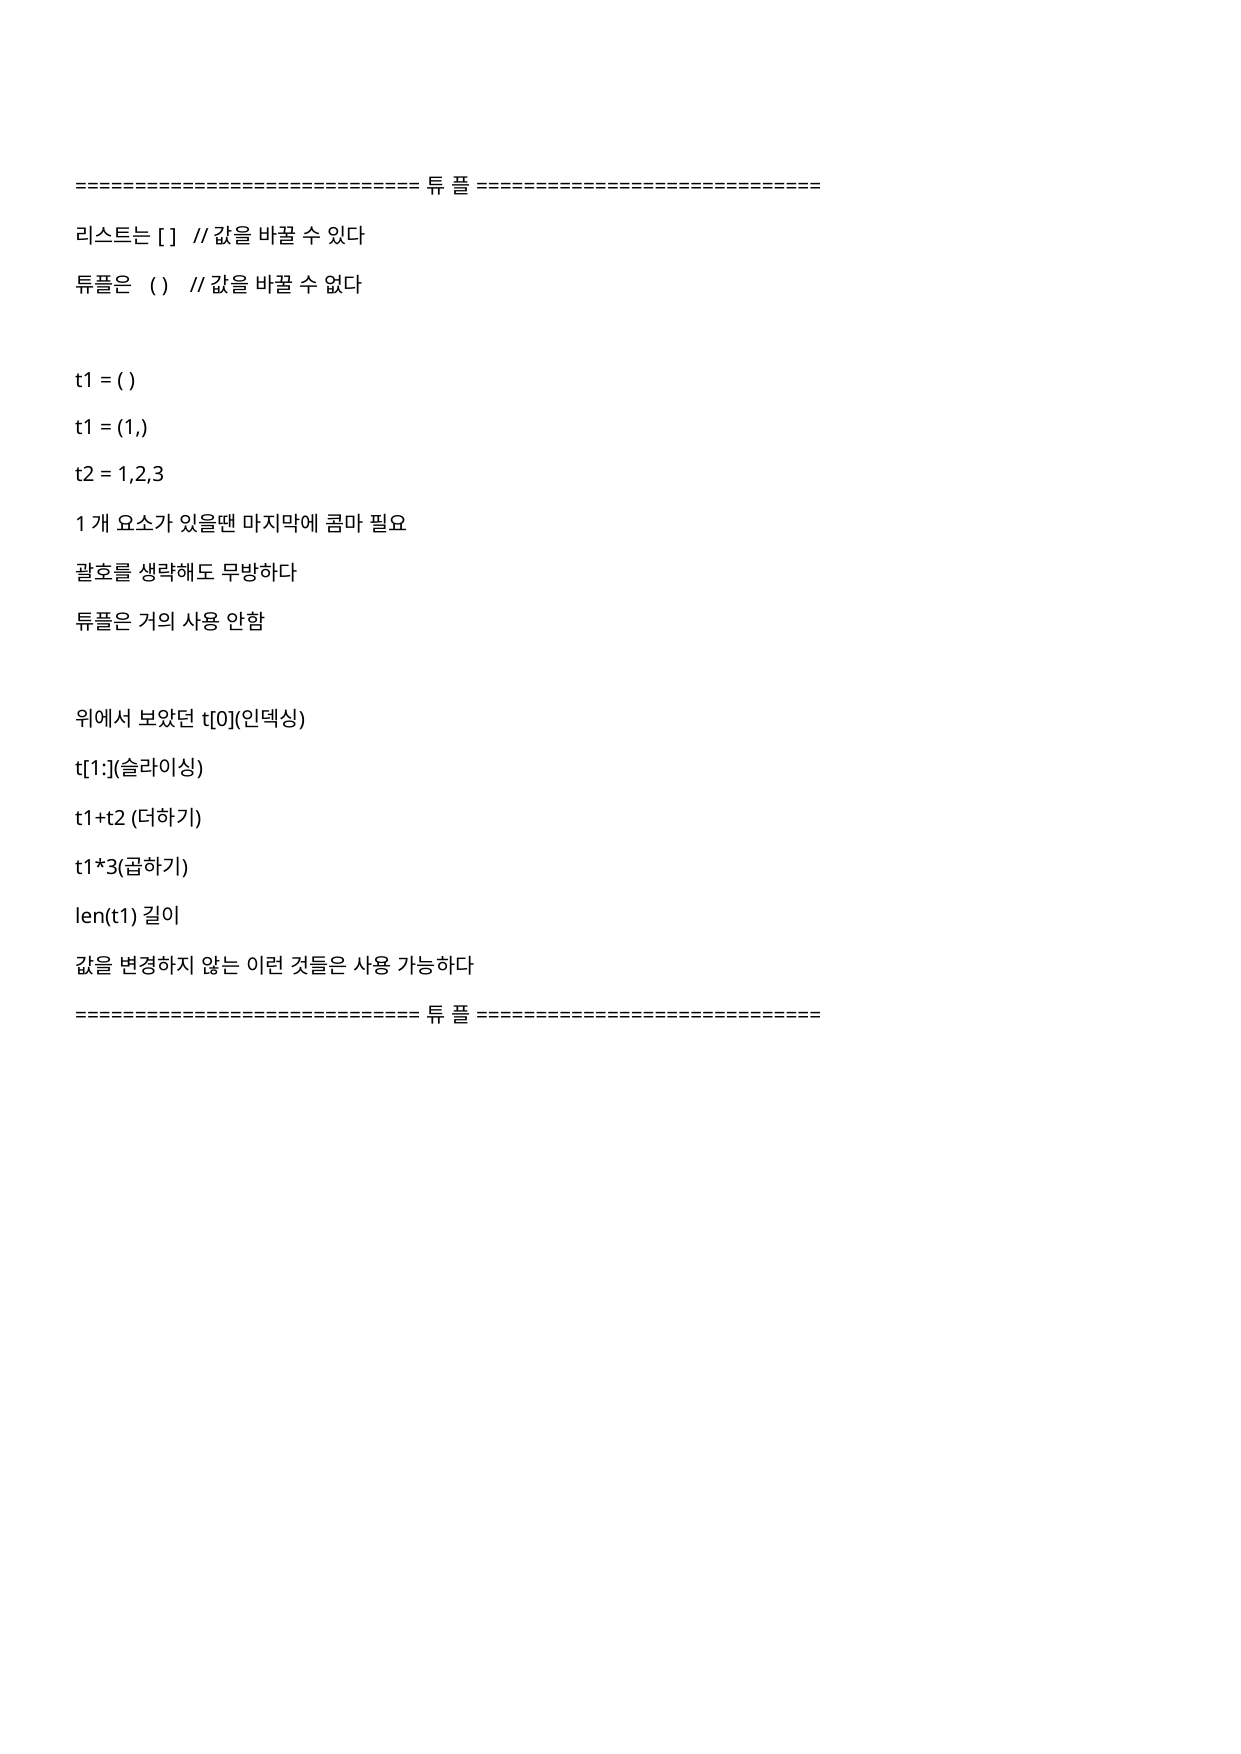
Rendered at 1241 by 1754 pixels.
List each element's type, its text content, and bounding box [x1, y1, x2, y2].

text 튜플은 ( ) // 값을 바꿀 수 없다 [75, 268, 1165, 299]
text t1+t2 (더하기) [75, 801, 1165, 831]
text 위에서 보았던 t[0](인덱싱) [75, 702, 1165, 732]
text t1*3(곱하기) [75, 850, 1165, 881]
text 1개 요소가 있을땐 마지막에 콤마 필요 [75, 507, 1165, 537]
text t[1:](슬라이싱) [75, 751, 1165, 782]
text t1 = ( ) [75, 365, 1165, 393]
text ============================= 튜 플 ============================= [75, 998, 1165, 1028]
text len(t1) 길이 [75, 899, 1165, 930]
text 리스트는 [ ] // 값을 바꿀 수 있다 [75, 219, 1165, 249]
text 괄호를 생략해도 무방하다 [75, 556, 1165, 586]
text t2 = 1,2,3 [75, 459, 1165, 488]
text 값을 변경하지 않는 이런 것들은 사용 가능하다 [75, 949, 1165, 979]
text t1 = (1,) [75, 412, 1165, 441]
text ============================= 튜 플 ============================= [75, 169, 1165, 200]
text 튜플은 거의 사용 안함 [75, 606, 1165, 636]
